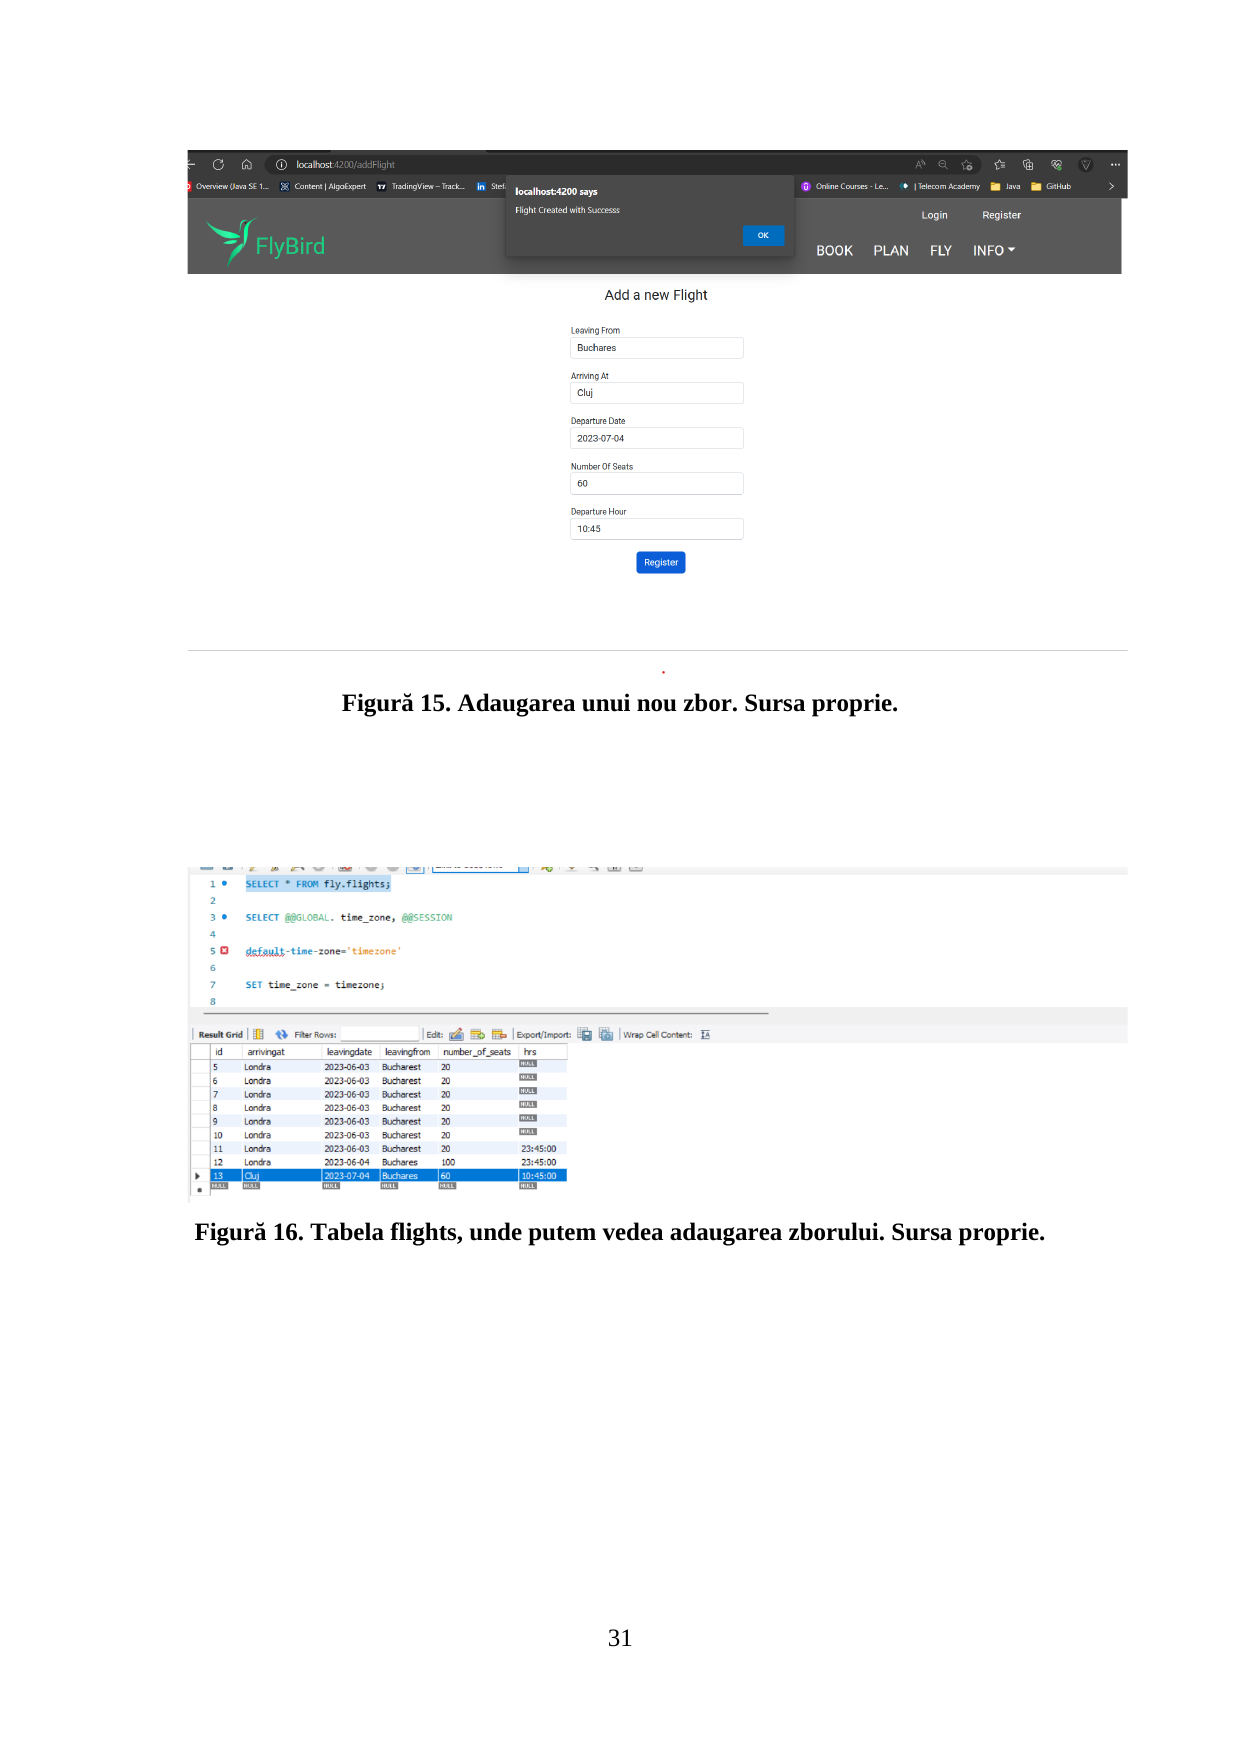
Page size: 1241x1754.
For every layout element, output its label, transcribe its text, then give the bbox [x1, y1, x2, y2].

picture [187, 150, 1128, 674]
text Figură 15. Adaugarea unui nou zbor. Sursa proprie. [150, 688, 1090, 717]
picture [187, 867, 1128, 1203]
text Figură 16. Tabela flights, unde putem vedea adaugarea zborului. Sursa proprie. [150, 1217, 1090, 1246]
